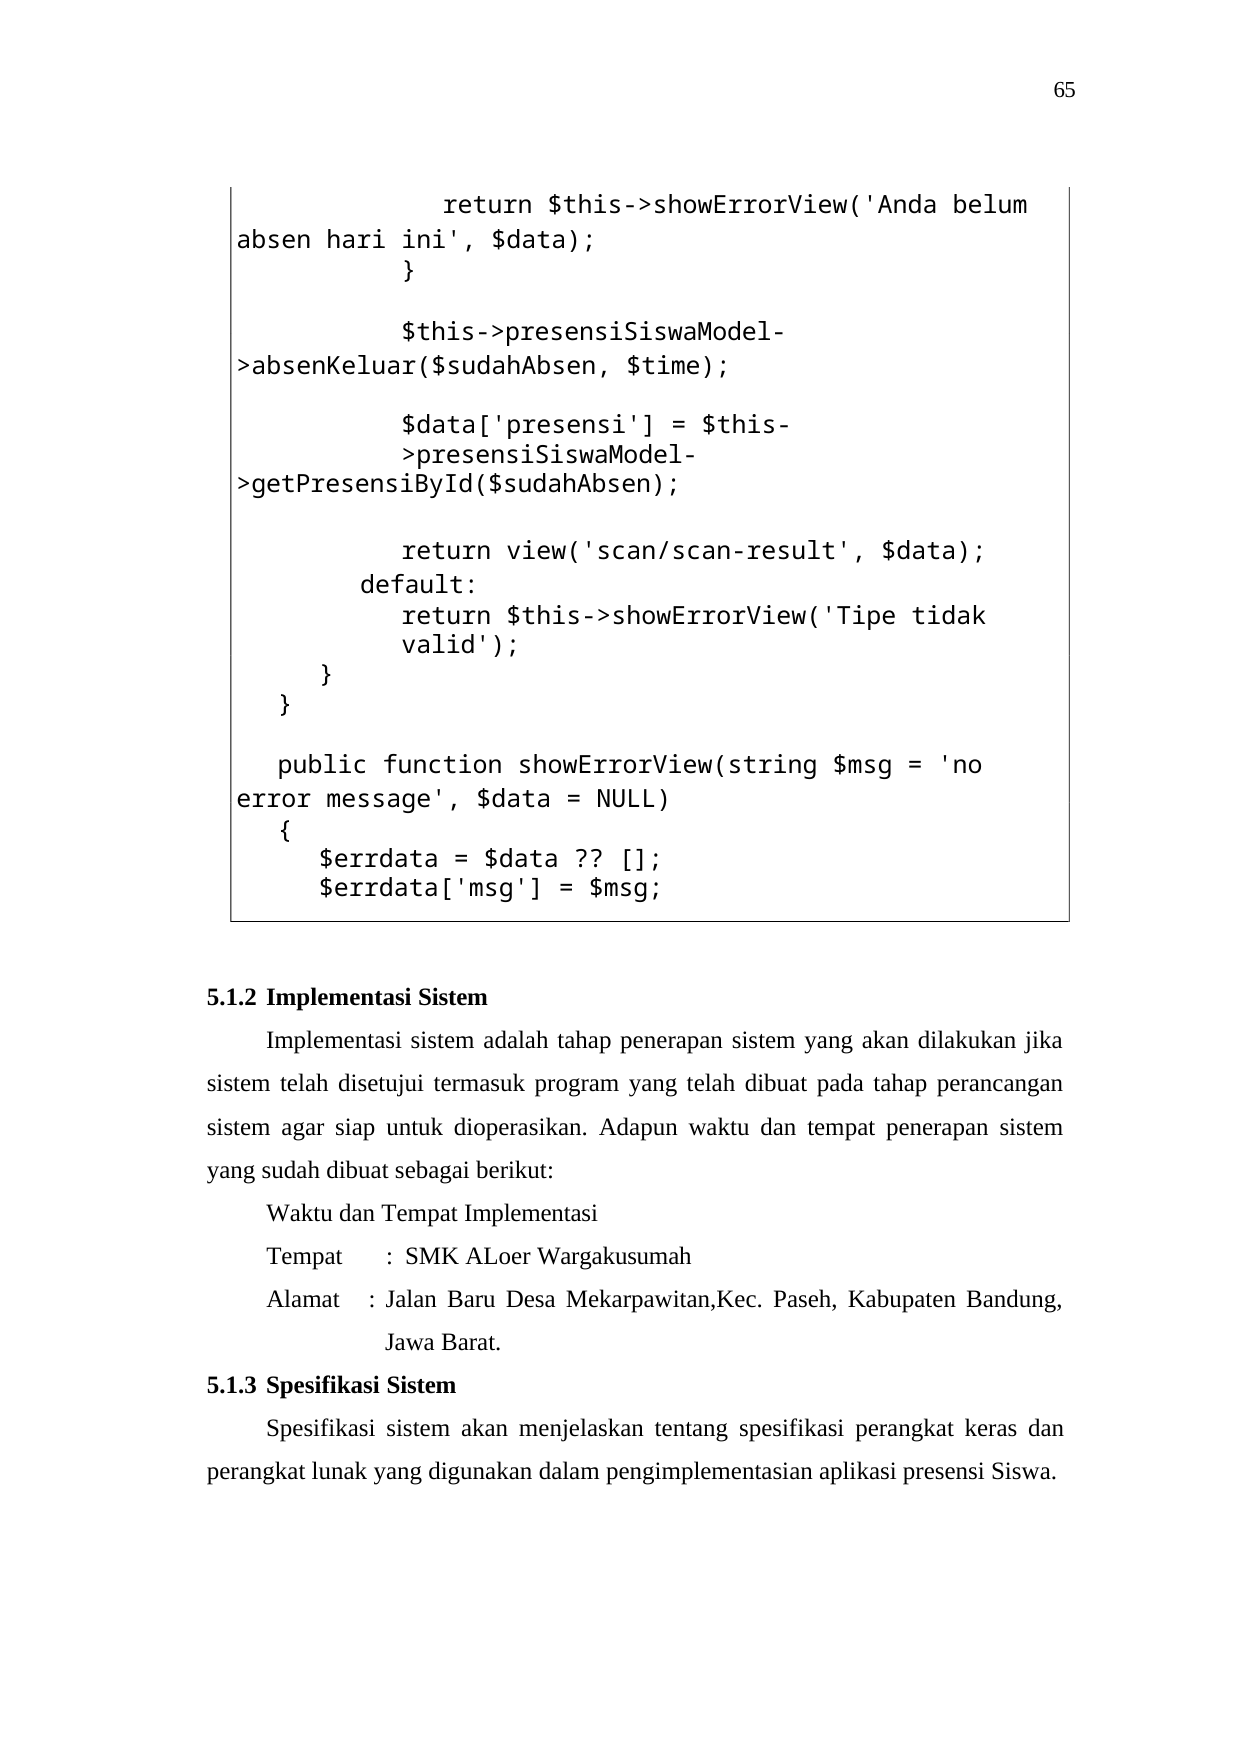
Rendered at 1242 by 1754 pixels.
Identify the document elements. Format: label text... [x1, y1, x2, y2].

text Waktu dan Tempat Implementasi [266, 1198, 1153, 1227]
text Tempat : SMK ALoer Wargakusumah [266, 1241, 1153, 1270]
text Implementasi sistem adalah tahap penerapan sistem yang akan dilakukan jika sistem telah disetujui termasuk program yang telah dibuat pada tahap perancangan sistem agar siap untuk dioperasikan. Adapun waktu dan tempat penerapan sistem yang sudah dibuat sebagai berikut: [207, 1025, 1064, 1183]
text Spesifikasi sistem akan menjelaskan tentang spesifikasi perangkat keras dan perangkat lunak yang digunakan dalam pengimplementasian aplikasi presensi Siswa. [207, 1413, 1065, 1484]
text Alamat : Jalan Baru Desa Mekarpawitan,Kec. Paseh, Kabupaten Bandung, Jawa Barat. [266, 1284, 1064, 1356]
subtitle Implementasi Sistem [207, 982, 1153, 1011]
subtitle Spesifikasi Sistem [207, 1370, 1153, 1399]
